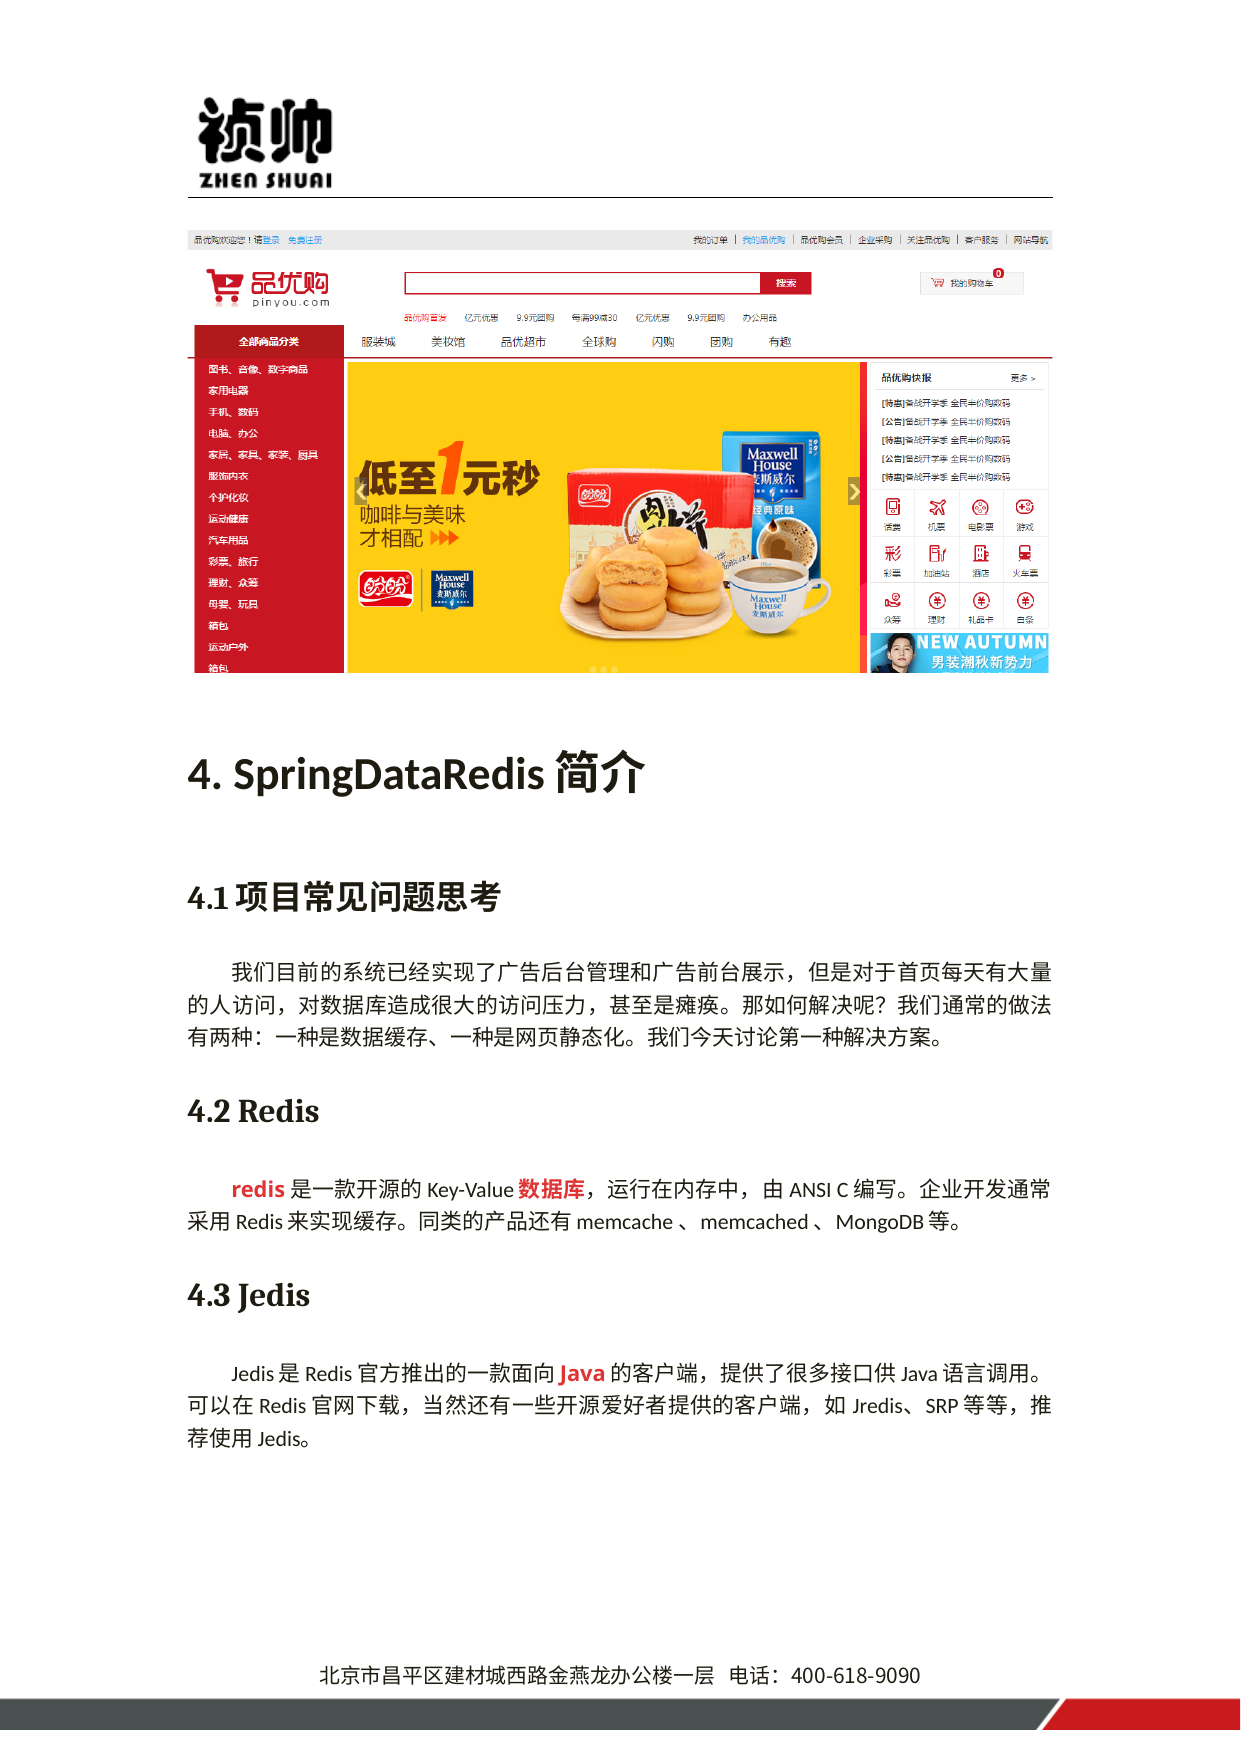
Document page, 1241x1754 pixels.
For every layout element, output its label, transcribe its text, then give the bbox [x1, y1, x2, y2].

subtitle 4.2 Redis [187, 1079, 1053, 1144]
list 我们目前的系统已经实现了广告后台管理和广告前台展示，但是对于首页每天有大量的人访问，对数据库造成很大的访问压力，甚至是瘫痪。那如何解决呢？我们通常的做法有两种：一种是数据缓存、一种是网页静态化。我们今天讨论第一种解决方案。 [187, 955, 1053, 1052]
picture [187, 88, 341, 195]
list redis是一款开源的Key-Value数据库，运行在内存中，由ANSI C编写。企业开发通常采用Redis来实现缓存。同类的产品还有memcache 、memcached 、MongoDB等。 [187, 1171, 1053, 1236]
subtitle 4. SpringDataRedis简介 [187, 721, 1053, 818]
list Jedis是Redis官方推出的一款面向Java的客户端，提供了很多接口供Java语言调用。可以在Redis官网下载，当然还有一些开源爱好者提供的客户端，如Jredis、SRP等等，推荐使用Jedis。 [187, 1356, 1053, 1453]
picture [0, 1639, 1241, 1730]
subtitle 4.1项目常见问题思考 [187, 863, 1053, 928]
subtitle 4.3 Jedis [187, 1263, 1053, 1328]
picture [187, 230, 1053, 673]
